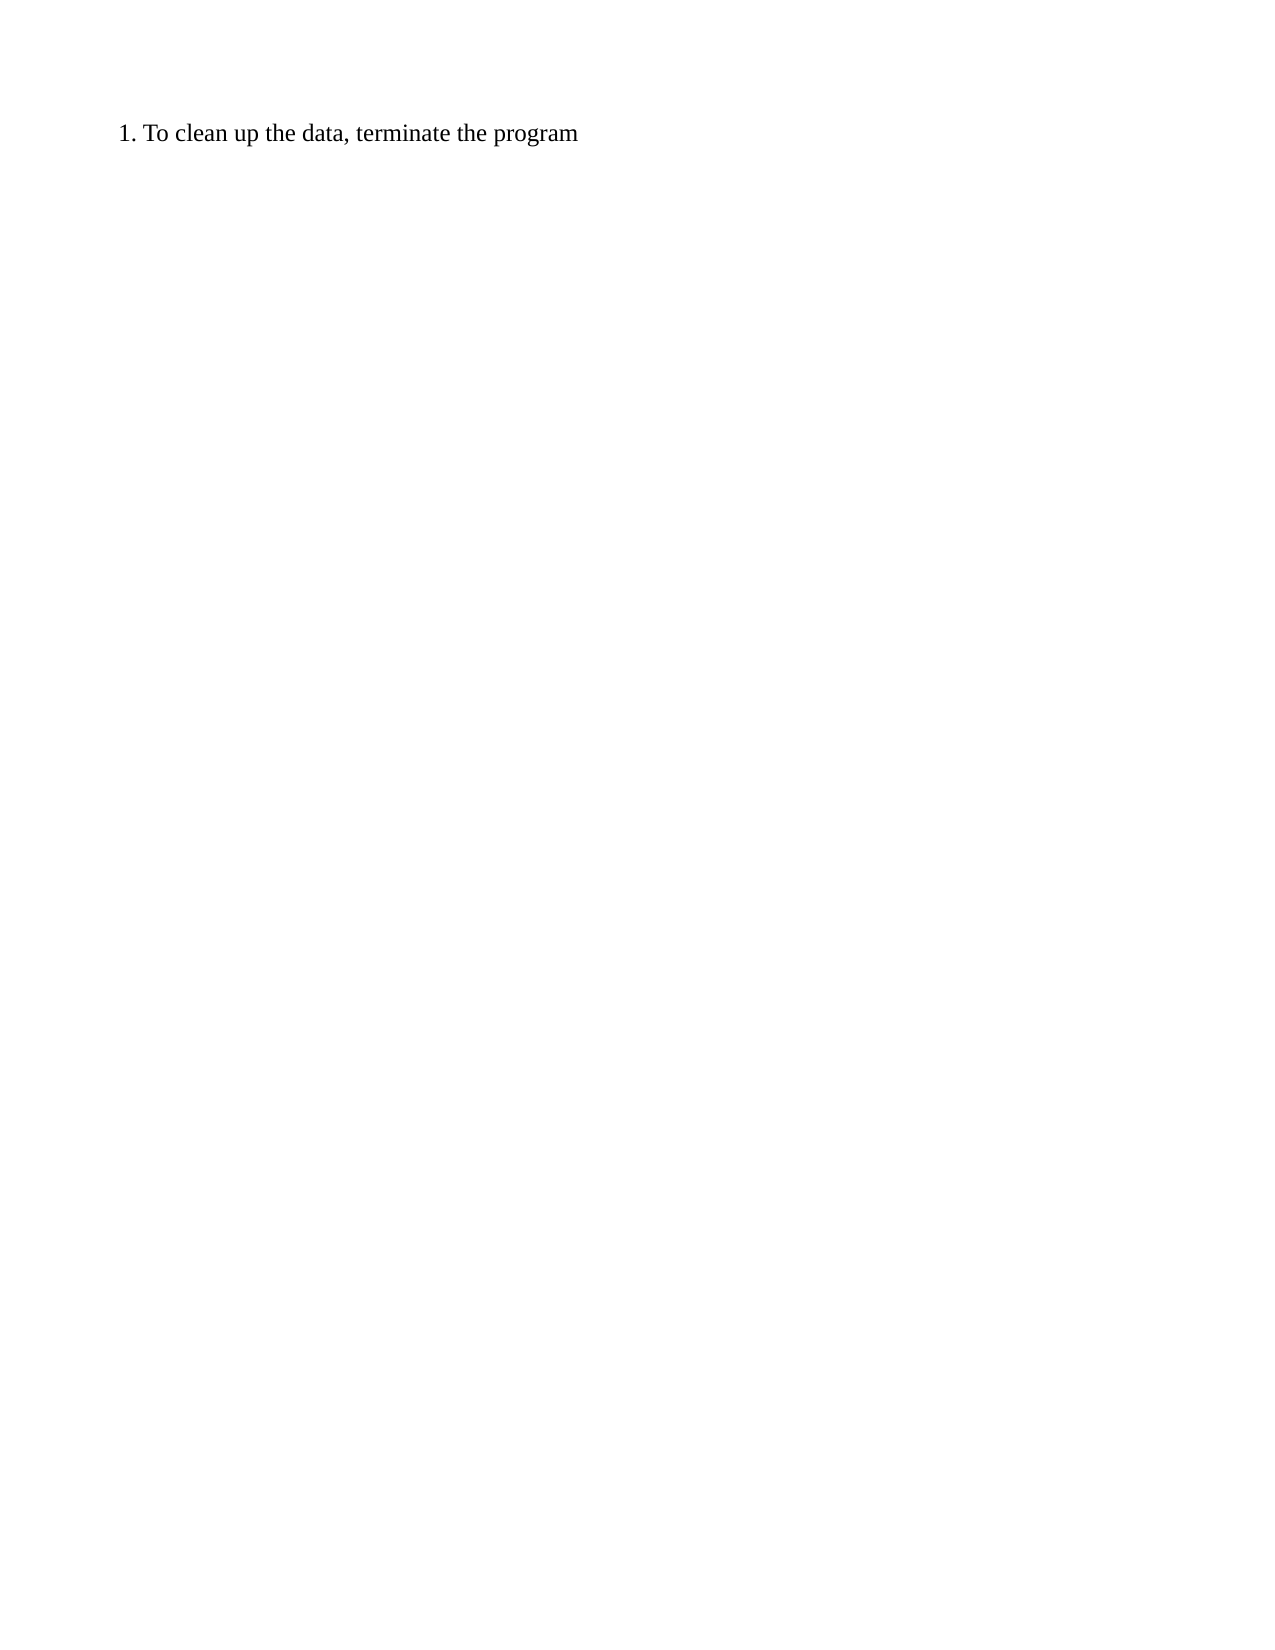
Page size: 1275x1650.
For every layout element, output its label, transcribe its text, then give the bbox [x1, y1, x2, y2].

text 1. To clean up the data, terminate the program [118, 118, 1157, 147]
